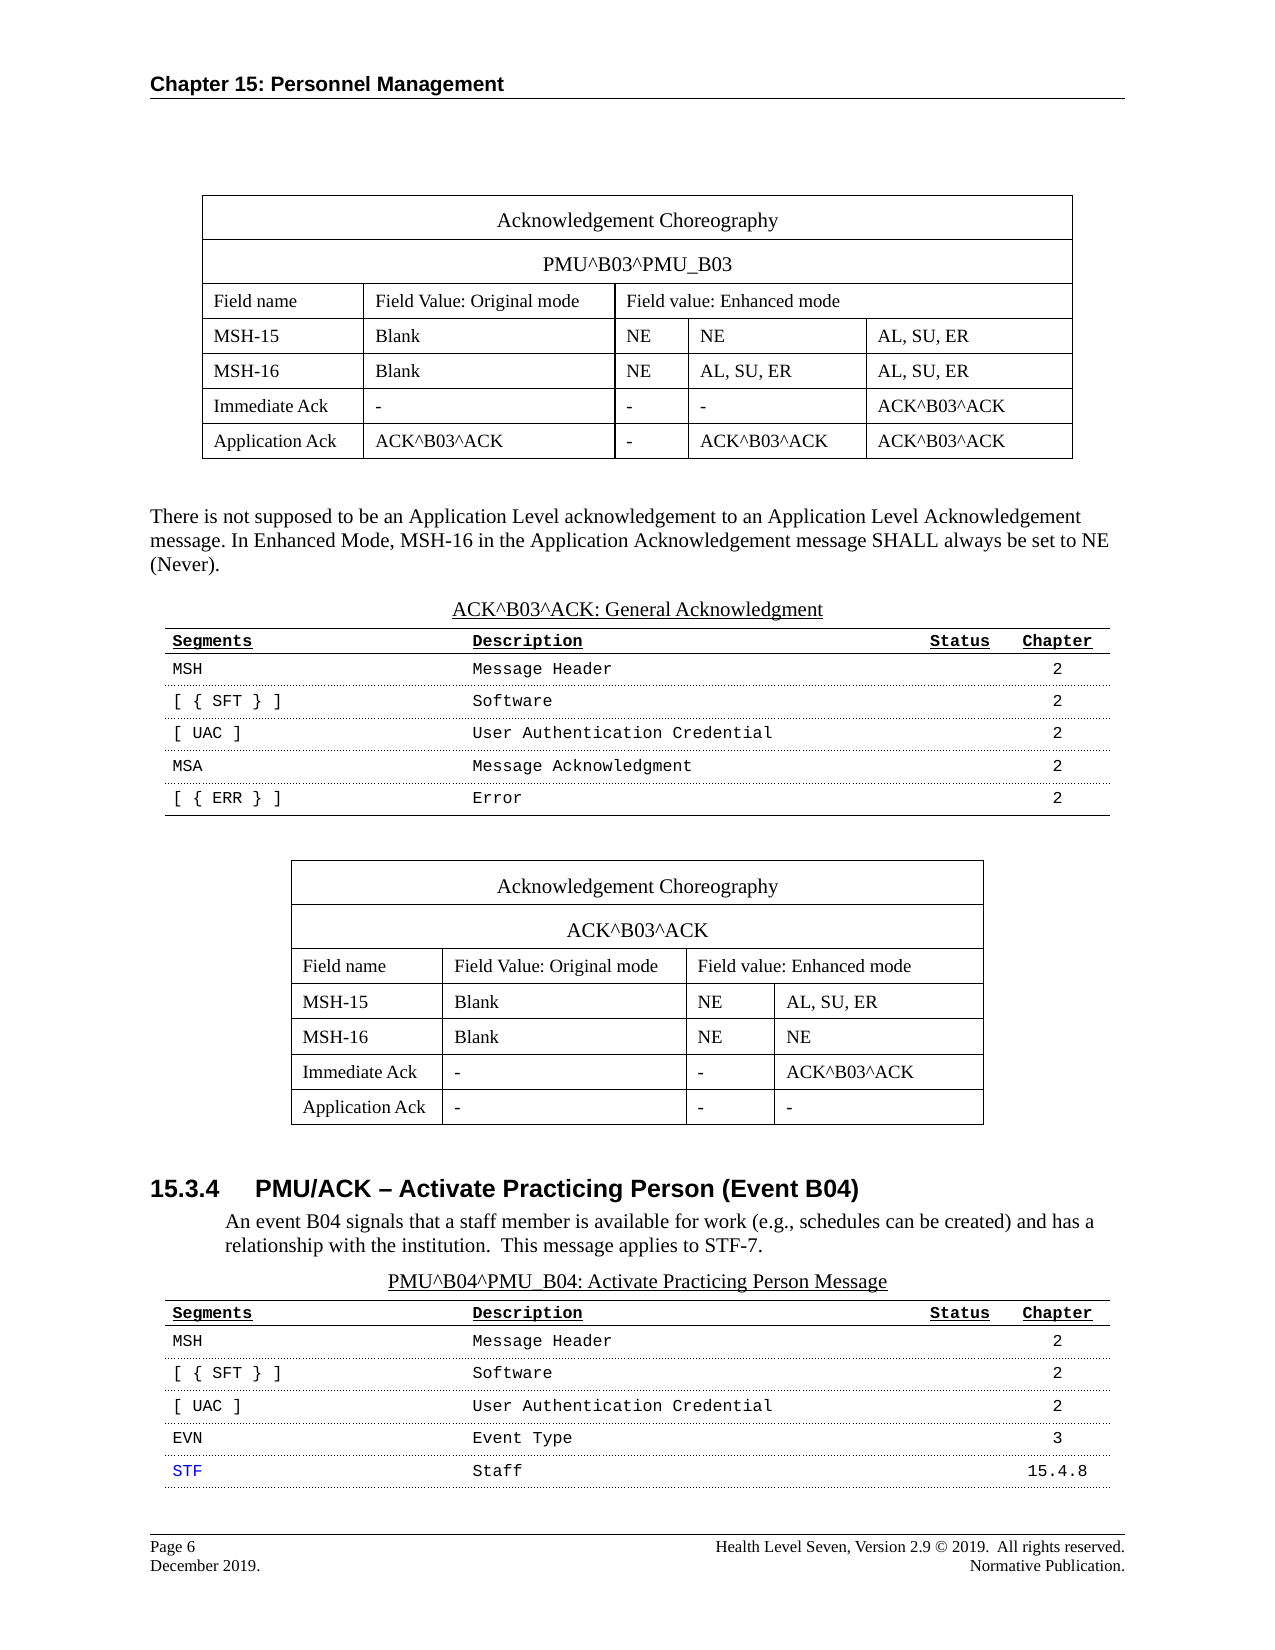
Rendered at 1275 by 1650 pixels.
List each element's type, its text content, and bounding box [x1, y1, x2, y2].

table_cell - [687, 1090, 774, 1124]
table_cell MSH [165, 1326, 465, 1358]
table_cell ACK^B03^ACK [292, 905, 983, 948]
table_header Acknowledgement Choreography [203, 196, 1072, 239]
table_cell STF [165, 1455, 465, 1487]
table_cell 2 [1005, 654, 1110, 685]
table_cell 2 [1005, 750, 1110, 783]
table_cell NE [775, 1019, 983, 1053]
table_cell NE [616, 354, 688, 388]
table_cell Field name [292, 949, 442, 983]
table_cell Staff [465, 1455, 915, 1487]
table_cell ACK^B03^ACK [775, 1055, 983, 1088]
table_cell Field Value: Original mode [364, 284, 614, 318]
table_cell Software [465, 1358, 915, 1390]
table_cell - [775, 1090, 983, 1124]
table_cell [ { SFT } ] [165, 1358, 465, 1390]
text An event B04 signals that a staff member is available for work (e.g., schedules can be created) and has a relationship with the institution. This message applies to STF-7. [225, 1209, 1125, 1257]
table_cell MSH-15 [292, 984, 442, 1018]
table_cell Blank [443, 1019, 686, 1053]
table_cell 2 [1005, 1390, 1110, 1422]
table_cell 2 [1005, 1326, 1110, 1358]
table_cell [915, 783, 1005, 815]
table_cell MSA [165, 750, 465, 783]
table_header Description [465, 629, 915, 653]
table_cell [915, 654, 1005, 685]
table_cell [915, 718, 1005, 750]
table_cell Message Header [465, 654, 915, 685]
table_cell Blank [364, 319, 614, 353]
table_cell Message Header [465, 1326, 915, 1358]
table_cell NE [616, 319, 688, 353]
table_cell Field value: Enhanced mode [687, 949, 983, 983]
table_cell 2 [1005, 783, 1110, 815]
table_cell - [687, 1055, 774, 1088]
table_header Chapter [1005, 629, 1110, 653]
table_cell - [364, 389, 614, 423]
table_cell AL, SU, ER [867, 354, 1072, 388]
table_cell Blank [443, 984, 686, 1018]
table_cell - [443, 1090, 686, 1124]
table_cell MSH [165, 654, 465, 685]
table_cell Immediate Ack [203, 389, 363, 423]
table_cell MSH-16 [203, 354, 363, 388]
table_cell [ { SFT } ] [165, 685, 465, 718]
table_cell Application Ack [203, 424, 363, 458]
table_cell [ UAC ] [165, 718, 465, 750]
table_cell [915, 1455, 1005, 1487]
table_cell [915, 1423, 1005, 1455]
table_cell - [689, 389, 866, 423]
table_cell Immediate Ack [292, 1055, 442, 1088]
table_cell ACK^B03^ACK [689, 424, 866, 458]
table_cell ACK^B03^ACK [867, 424, 1072, 458]
table_cell User Authentication Credential [465, 718, 915, 750]
table_cell [915, 750, 1005, 783]
text PMU^B04^PMU_B04: Activate Practicing Person Message [150, 1269, 1125, 1293]
table_cell Event Type [465, 1423, 915, 1455]
table_cell Field name [203, 284, 363, 318]
table_cell PMU^B03^PMU_B03 [203, 240, 1072, 283]
table_cell [915, 1390, 1005, 1422]
table_cell AL, SU, ER [867, 319, 1072, 353]
table_cell MSH-15 [203, 319, 363, 353]
table_cell ACK^B03^ACK [364, 424, 614, 458]
table_cell [ { ERR } ] [165, 783, 465, 815]
table_header Segments [165, 1301, 465, 1325]
table_cell Field Value: Original mode [443, 949, 686, 983]
table_cell [915, 1326, 1005, 1358]
table_cell 2 [1005, 685, 1110, 718]
table_header Chapter [1005, 1301, 1110, 1325]
table_cell - [616, 389, 688, 423]
table_cell EVN [165, 1423, 465, 1455]
table_cell ACK^B03^ACK [867, 389, 1072, 423]
table_cell [915, 1358, 1005, 1390]
table_cell 2 [1005, 718, 1110, 750]
table_cell 3 [1005, 1423, 1110, 1455]
table_cell - [616, 424, 688, 458]
table_header Segments [165, 629, 465, 653]
table_cell NE [687, 1019, 774, 1053]
table_cell AL, SU, ER [689, 354, 866, 388]
table_cell 15.4.8 [1005, 1455, 1110, 1487]
text There is not supposed to be an Application Level acknowledgement to an Application Level Acknowledgement message. In Enhanced Mode, MSH-16 in the Application Acknowledgement message SHALL always be set to NE (Never). [150, 504, 1125, 576]
table_cell Software [465, 685, 915, 718]
table_cell User Authentication Credential [465, 1390, 915, 1422]
table_cell NE [689, 319, 866, 353]
table_header Acknowledgement Choreography [292, 861, 983, 904]
subtitle PMU/ACK – Activate Practicing Person (Event B04) [150, 1174, 1125, 1202]
table_cell Message Acknowledgment [465, 750, 915, 783]
table_cell Error [465, 783, 915, 815]
table_cell [ UAC ] [165, 1390, 465, 1422]
table_header Description [465, 1301, 915, 1325]
table_cell Field value: Enhanced mode [616, 284, 1072, 318]
table_cell [915, 685, 1005, 718]
table_cell NE [687, 984, 774, 1018]
table_cell AL, SU, ER [775, 984, 983, 1018]
table_cell Blank [364, 354, 614, 388]
table_cell MSH-16 [292, 1019, 442, 1053]
table_cell 2 [1005, 1358, 1110, 1390]
text ACK^B03^ACK: General Acknowledgment [150, 597, 1125, 621]
table_cell - [443, 1055, 686, 1088]
table_header Status [915, 1301, 1005, 1325]
table_cell Application Ack [292, 1090, 442, 1124]
table_header Status [915, 629, 1005, 653]
